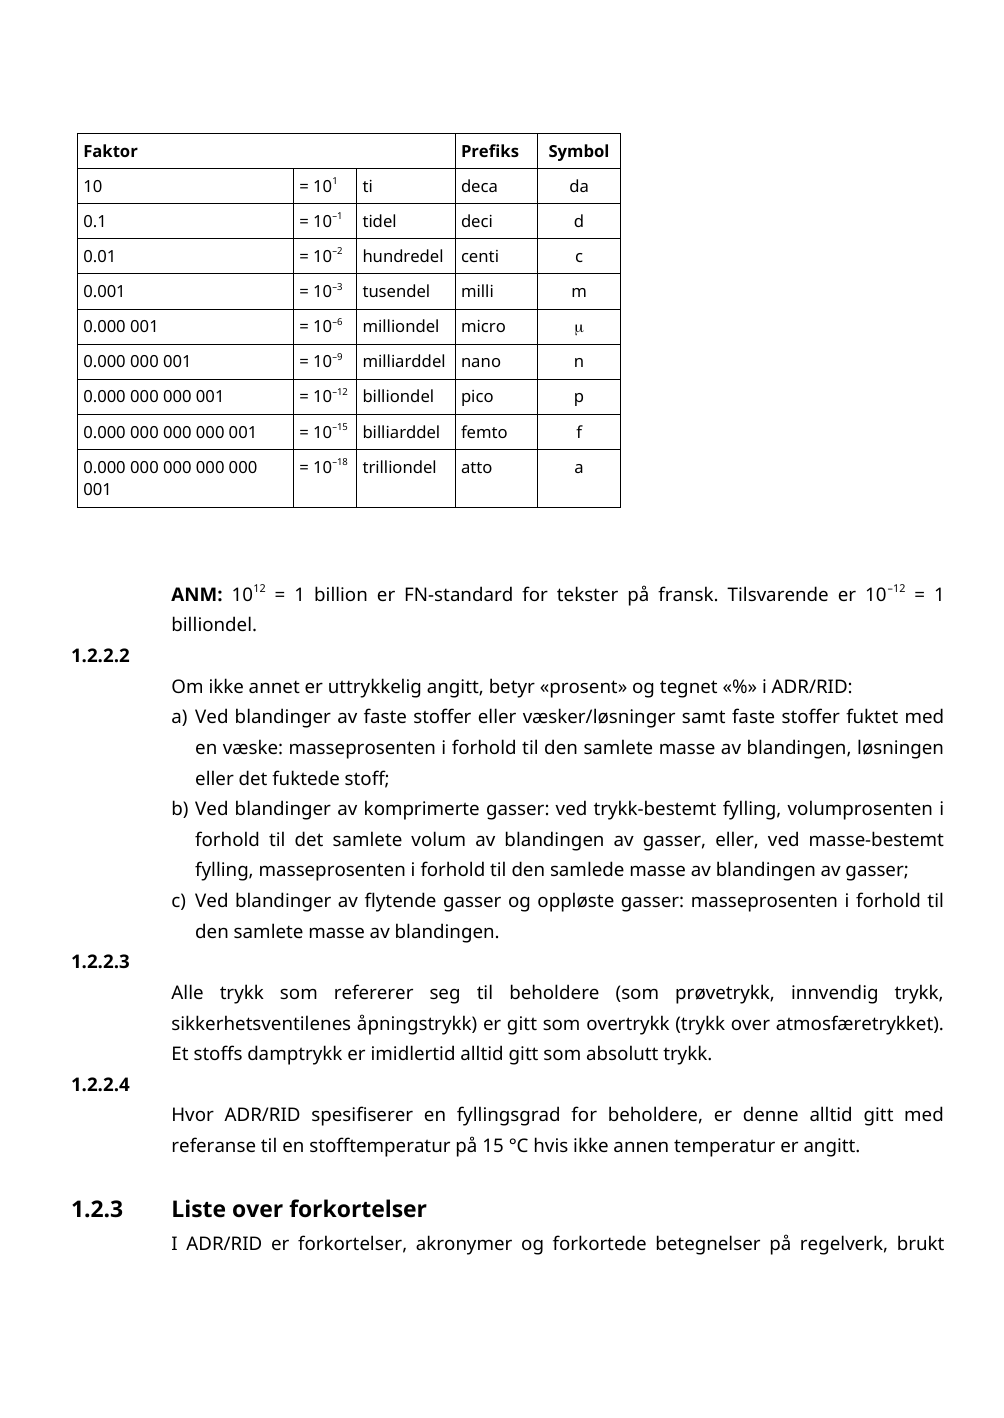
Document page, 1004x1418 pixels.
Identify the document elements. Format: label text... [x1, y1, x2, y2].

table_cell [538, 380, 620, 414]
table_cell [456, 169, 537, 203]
text 1.2.2.2 [71, 642, 945, 668]
text 1.2.2.4 [71, 1071, 945, 1097]
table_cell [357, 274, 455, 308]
text b) Ved blandinger av komprimerte gasser: ved trykk-bestemt fylling, volumprosenten i forhold til det samlete volum av blandingen av gasser, eller, ved masse-bestemt fylling, masseprosenten i forhold til den samlede masse av blandingen av gasser; [171, 796, 945, 882]
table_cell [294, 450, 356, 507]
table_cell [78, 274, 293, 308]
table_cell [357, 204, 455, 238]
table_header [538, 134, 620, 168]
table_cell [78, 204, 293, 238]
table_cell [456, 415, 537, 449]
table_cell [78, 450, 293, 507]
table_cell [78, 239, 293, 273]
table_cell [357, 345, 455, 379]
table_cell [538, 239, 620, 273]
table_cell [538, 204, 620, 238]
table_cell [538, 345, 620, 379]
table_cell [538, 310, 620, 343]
text a) Ved blandinger av faste stoffer eller væsker/løsninger samt faste stoffer fuktet med en væske: masseprosenten i forhold til den samlete masse av blandingen, løsningen eller det fuktede stoff; [171, 704, 945, 790]
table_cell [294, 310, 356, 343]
text 1.2.3 Liste over forkortelser [71, 1193, 945, 1224]
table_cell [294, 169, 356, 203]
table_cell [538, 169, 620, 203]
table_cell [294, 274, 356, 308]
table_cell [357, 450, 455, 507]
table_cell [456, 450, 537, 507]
text 1.2.2.3 [71, 949, 945, 974]
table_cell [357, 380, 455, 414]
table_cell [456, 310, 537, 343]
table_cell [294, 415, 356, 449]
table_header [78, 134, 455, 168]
text Hvor ADR/RID spesifiserer en fyllingsgrad for beholdere, er denne alltid gitt med referanse til en stofftemperatur på 15 °C hvis ikke annen temperatur er angitt. [171, 1102, 945, 1158]
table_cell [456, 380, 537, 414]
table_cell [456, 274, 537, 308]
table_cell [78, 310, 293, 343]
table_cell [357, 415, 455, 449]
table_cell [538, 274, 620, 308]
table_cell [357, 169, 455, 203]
text Om ikke annet er uttrykkelig angitt, betyr «prosent» og tegnet «%» i ADR/RID: [171, 673, 945, 698]
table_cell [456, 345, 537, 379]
text ANM: 1012 = 1 billion er FN-standard for tekster på fransk. Tilsvarende er 10–12 = 1 billiondel. [171, 581, 945, 637]
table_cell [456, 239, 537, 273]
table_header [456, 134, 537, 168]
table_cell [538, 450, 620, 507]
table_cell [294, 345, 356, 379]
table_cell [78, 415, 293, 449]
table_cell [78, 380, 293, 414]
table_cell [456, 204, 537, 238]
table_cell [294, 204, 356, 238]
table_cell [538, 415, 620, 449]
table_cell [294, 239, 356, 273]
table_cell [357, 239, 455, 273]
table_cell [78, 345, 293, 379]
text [171, 1231, 945, 1256]
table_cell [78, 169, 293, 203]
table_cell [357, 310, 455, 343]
text Alle trykk som refererer seg til beholdere (som prøvetrykk, innvendig trykk, sikkerhetsventilenes åpningstrykk) er gitt som overtrykk (trykk over atmosfæretrykket). Et stoffs damptrykk er imidlertid alltid gitt som absolutt trykk. [171, 979, 945, 1066]
text c) Ved blandinger av flytende gasser og oppløste gasser: masseprosenten i forhold til den samlete masse av blandingen. [171, 887, 945, 943]
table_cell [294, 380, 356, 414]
